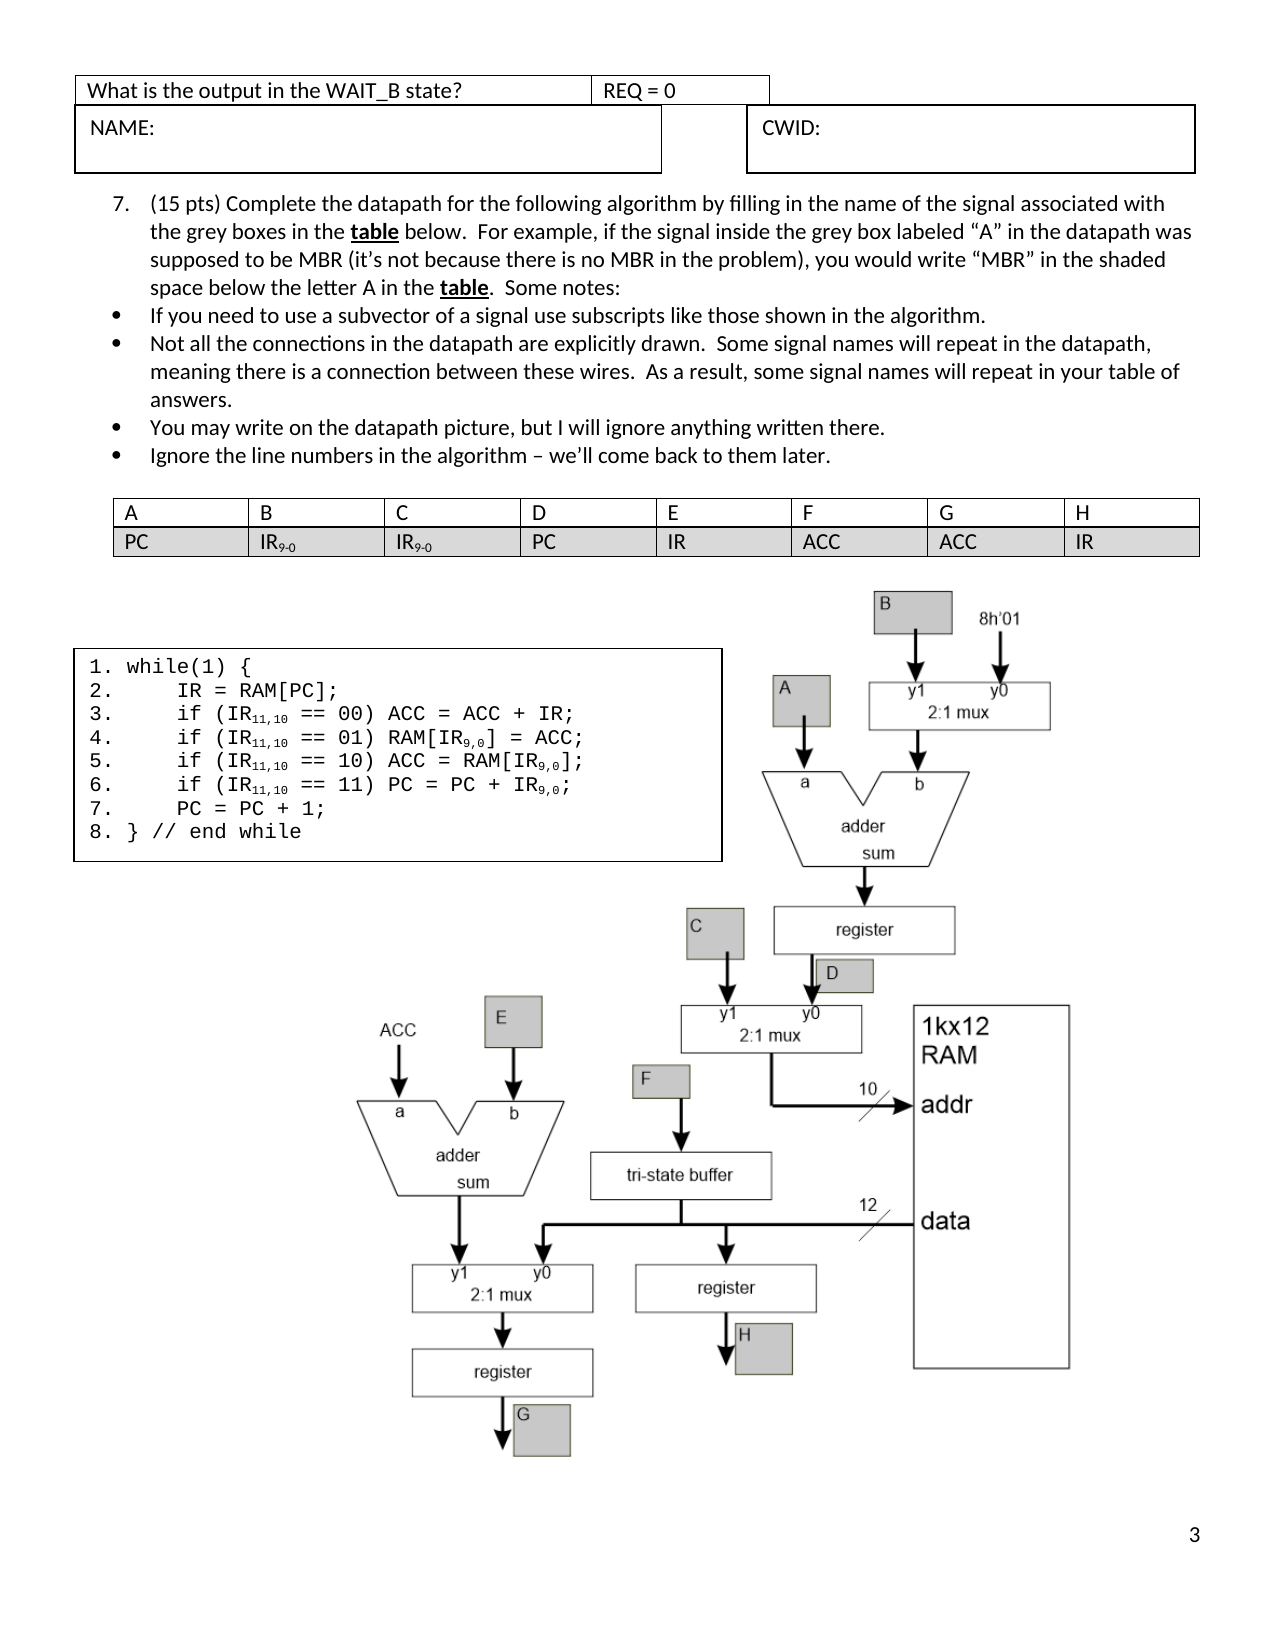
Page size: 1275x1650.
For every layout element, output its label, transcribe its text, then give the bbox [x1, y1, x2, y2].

table_header E [657, 499, 791, 526]
list Ignore the line numbers in the algorithm – we’ll come back to them later. [112, 441, 1200, 469]
table_header A [114, 499, 248, 526]
table_cell IR9-0 [385, 528, 520, 556]
table_cell What is the output in the WAIT_B state? [76, 76, 591, 104]
picture [329, 564, 1105, 1486]
table_cell REQ = 0 [592, 76, 769, 104]
table_header D [521, 499, 656, 526]
table_header B [249, 499, 384, 526]
table_cell IR [1065, 528, 1199, 556]
table_cell IR [657, 528, 791, 556]
table_header C [385, 499, 520, 526]
table_header G [928, 499, 1064, 526]
table_cell ACC [928, 528, 1064, 556]
table_cell PC [521, 528, 656, 556]
list You may write on the datapath picture, but I will ignore anything written there. [112, 413, 1200, 441]
table_cell ACC [792, 528, 927, 556]
list Not all the connections in the datapath are explicitly drawn. Some signal names will repeat in the datapath, meaning there is a connection between these wires. As a result, some signal names will repeat in your table of answers. [112, 329, 1200, 413]
list If you need to use a subvector of a signal use subscripts like those shown in the algorithm. [112, 301, 1200, 329]
table_header H [1065, 499, 1199, 526]
table_cell IR9-0 [249, 528, 384, 556]
table_cell PC [114, 528, 248, 556]
table_header F [792, 499, 927, 526]
list (15 pts) Complete the datapath for the following algorithm by filling in the name of the signal associated with the grey boxes in the table below. For example, if the signal inside the grey box labeled “A” in the datapath was supposed to be MBR (it’s not because there is no MBR in the problem), you would write “MBR” in the shaded space below the letter A in the table. Some notes: [112, 189, 1200, 301]
